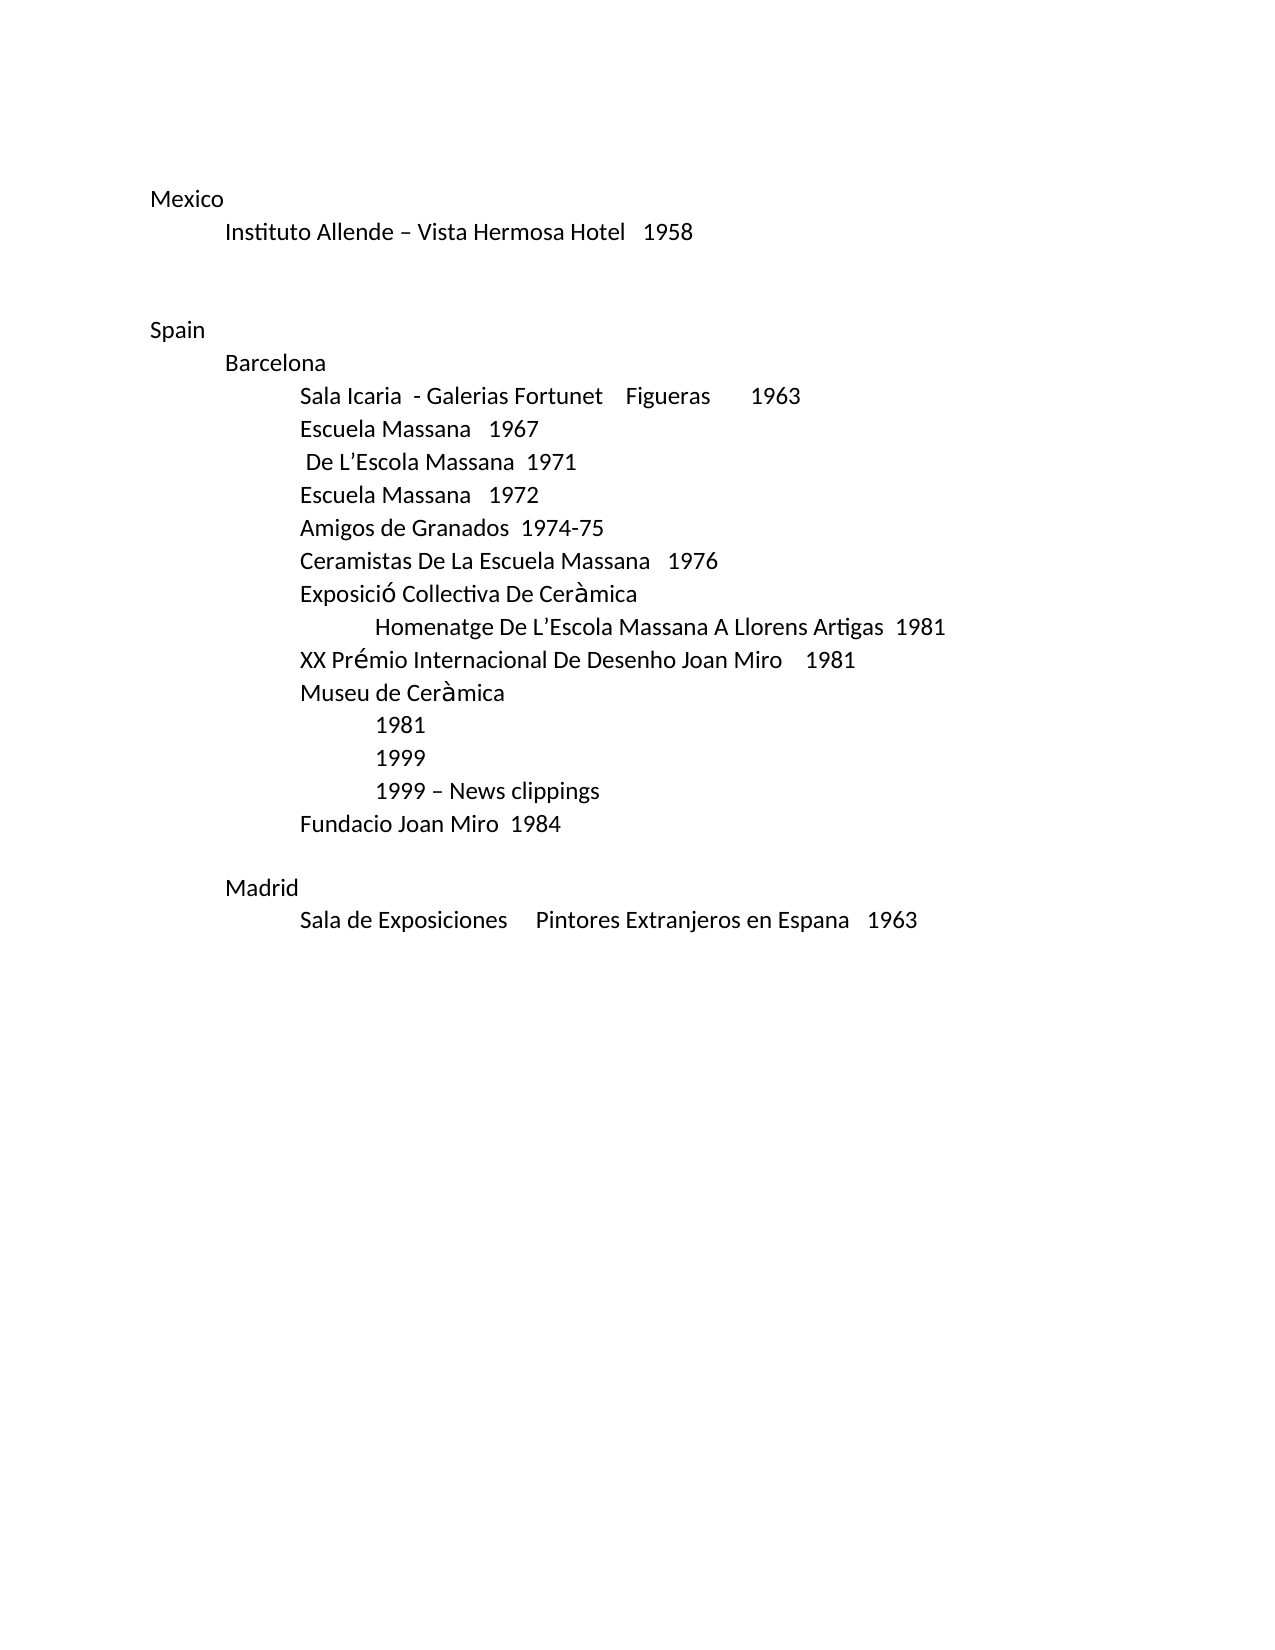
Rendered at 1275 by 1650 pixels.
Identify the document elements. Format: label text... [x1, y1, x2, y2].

text 1999 – News clippings [150, 775, 1125, 806]
text Exposició Collectiva De Ceràmica [150, 578, 1125, 608]
text Museu de Ceràmica [150, 677, 1125, 707]
text 1999 [150, 742, 1125, 773]
text Ceramistas De La Escuela Massana 1976 [150, 545, 1125, 576]
text Spain [150, 314, 1125, 345]
text Instituto Allende – Vista Hermosa Hotel 1958 [150, 216, 1125, 246]
text Fundacio Joan Miro 1984 [150, 808, 1125, 839]
text Sala de Exposiciones Pintores Extranjeros en Espana 1963 [150, 904, 1125, 935]
text Homenatge De L’Escola Massana A Llorens Artigas 1981 [150, 611, 1125, 641]
text 1981 [150, 709, 1125, 740]
text Escuela Massana 1967 [150, 413, 1125, 444]
text Sala Icaria - Galerias Fortunet Figueras 1963 [150, 380, 1125, 411]
text De L’Escola Massana 1971 [150, 446, 1125, 477]
text Amigos de Granados 1974-75 [150, 512, 1125, 543]
text Mexico [150, 183, 1125, 213]
text XX Prémio Internacional De Desenho Joan Miro 1981 [150, 644, 1125, 674]
text Escuela Massana 1972 [150, 479, 1125, 510]
text Barcelona [150, 347, 1125, 378]
text Madrid [150, 872, 1125, 902]
